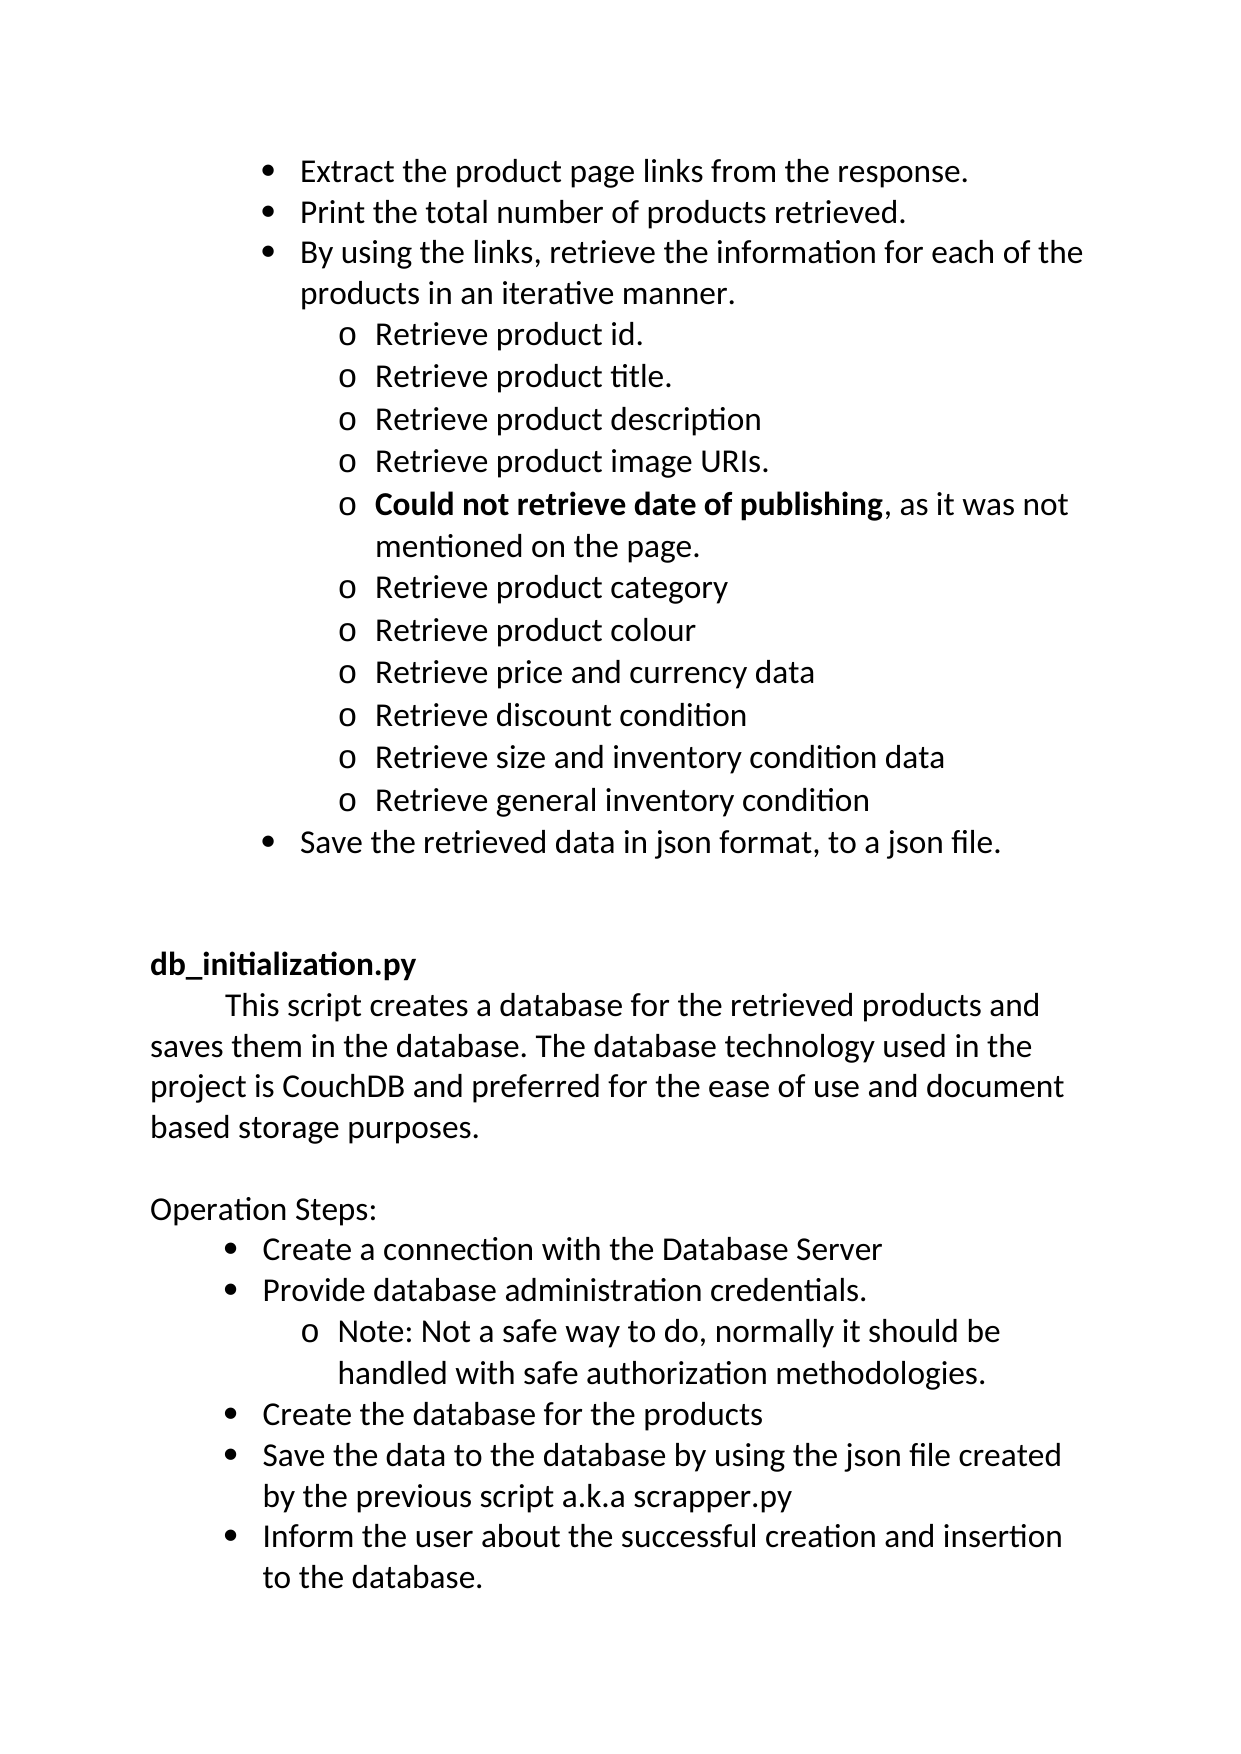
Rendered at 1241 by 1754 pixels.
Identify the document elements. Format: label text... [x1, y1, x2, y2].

list Retrieve price and currency data [337, 651, 1090, 694]
list Extract the product page links from the response. [262, 150, 1090, 191]
list Retrieve product description [337, 398, 1090, 440]
list Retrieve discount condition [337, 694, 1090, 736]
list Retrieve product id. [337, 313, 1090, 355]
list Save the data to the database by using the json file created by the previous script a.k.a scrapper.py [225, 1434, 1090, 1515]
list Print the total number of products retrieved. [262, 191, 1090, 231]
list Retrieve product image URIs. [337, 440, 1090, 483]
text db_initialization.py [150, 943, 1090, 984]
list Retrieve product colour [337, 609, 1090, 651]
text Operation Steps: [150, 1188, 1090, 1228]
list Could not retrieve date of publishing, as it was not mentioned on the page. [337, 483, 1090, 566]
list Retrieve general inventory condition [337, 779, 1090, 821]
text This script creates a database for the retrieved products and saves them in the database. The database technology used in the project is CouchDB and preferred for the ease of use and document based storage purposes. [150, 984, 1090, 1147]
list Create the database for the products [225, 1393, 1090, 1434]
list Save the retrieved data in json format, to a json file. [262, 821, 1090, 862]
list Provide database administration credentials. [225, 1269, 1090, 1310]
list Retrieve size and inventory condition data [337, 736, 1090, 779]
list Create a connection with the Database Server [225, 1228, 1090, 1269]
list Retrieve product title. [337, 355, 1090, 398]
list By using the links, retrieve the information for each of the products in an iterative manner. [262, 231, 1090, 313]
list Inform the user about the successful creation and insertion to the database. [225, 1515, 1090, 1597]
list Retrieve product category [337, 566, 1090, 609]
list Note: Not a safe way to do, normally it should be handled with safe authorization methodologies. [300, 1310, 1090, 1393]
